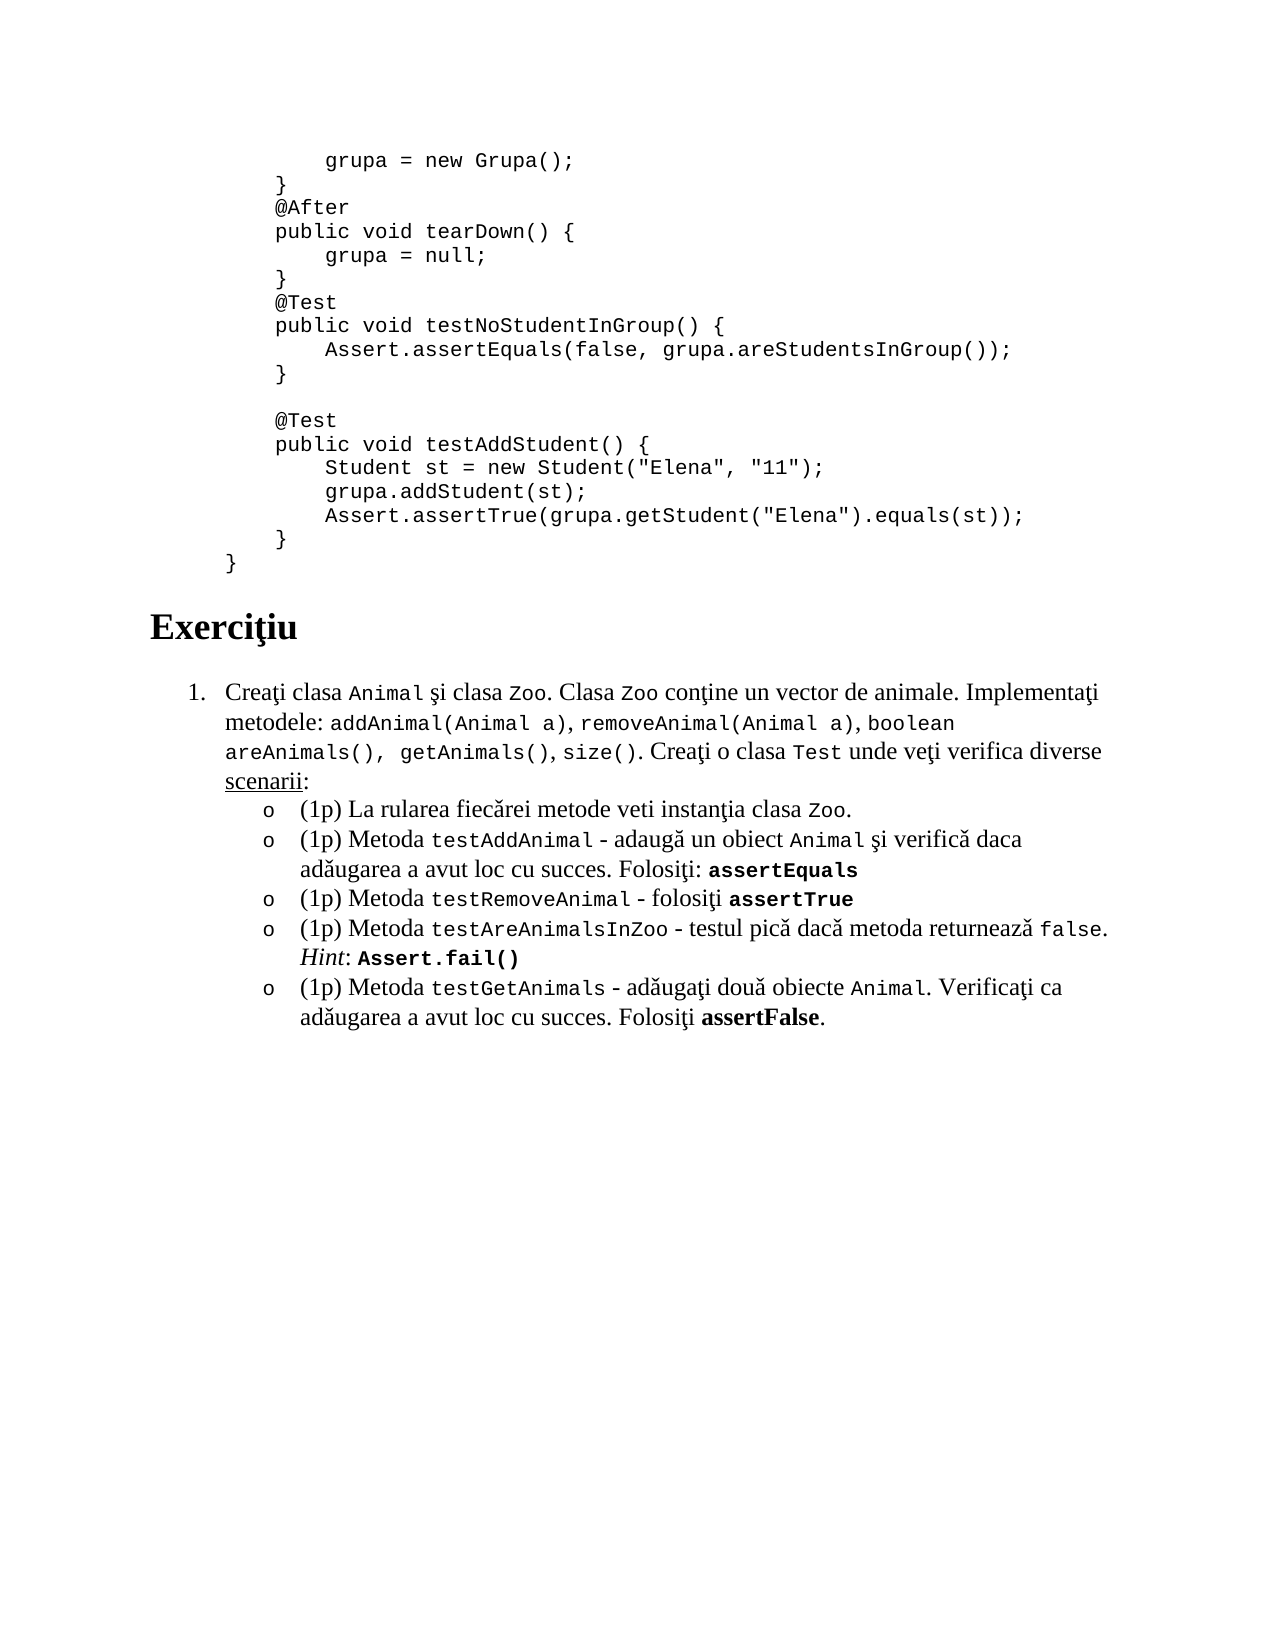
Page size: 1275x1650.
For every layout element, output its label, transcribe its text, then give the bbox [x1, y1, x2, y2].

list (1p) La rularea fiecǎrei metode veti instanţia clasa Zoo. [262, 794, 1125, 824]
text Assert.assertTrue(grupa.getStudent("Elena").equals(st)); [225, 505, 1125, 528]
text @Test [225, 410, 1125, 434]
text public void testNoStudentInGroup() { [225, 316, 1125, 339]
text } [225, 363, 1125, 386]
text public void tearDown() { [225, 221, 1125, 244]
list (1p) Metoda testAreAnimalsInZoo - testul picǎ dacǎ metoda returneazǎ false. Hint: Assert.fail() [262, 913, 1125, 972]
text } [225, 552, 1125, 576]
text public void testAddStudent() { [225, 434, 1125, 457]
text grupa = null; [225, 244, 1125, 268]
list Creaţi clasa Animal şi clasa Zoo. Clasa Zoo conţine un vector de animale. Implementaţi metodele: addAnimal(Animal a), removeAnimal(Animal a), boolean areAnimals(), getAnimals(), size(). Creaţi o clasa Test unde veţi verifica diverse scenarii: [187, 677, 1125, 794]
text } [225, 268, 1125, 292]
text @Test [225, 292, 1125, 316]
text @After [225, 197, 1125, 221]
list (1p) Metoda testRemoveAnimal - folosiţi assertTrue [262, 883, 1125, 913]
list (1p) Metoda testAddAnimal - adaugă un obiect Animal şi verificǎ daca adǎugarea a avut loc cu succes. Folosiţi: assertEquals [262, 824, 1125, 883]
list (1p) Metoda testGetAnimals - adǎugaţi douǎ obiecte Animal. Verificaţi ca adǎugarea a avut loc cu succes. Folosiţi assertFalse. [262, 972, 1125, 1030]
text Student st = new Student("Elena", "11"); [225, 457, 1125, 481]
text } [225, 174, 1125, 197]
text grupa.addStudent(st); [225, 481, 1125, 505]
text Assert.assertEquals(false, grupa.areStudentsInGroup()); [225, 339, 1125, 363]
text } [225, 528, 1125, 552]
subtitle Exerciţiu [150, 605, 1125, 648]
text grupa = new Grupa(); [225, 150, 1125, 174]
